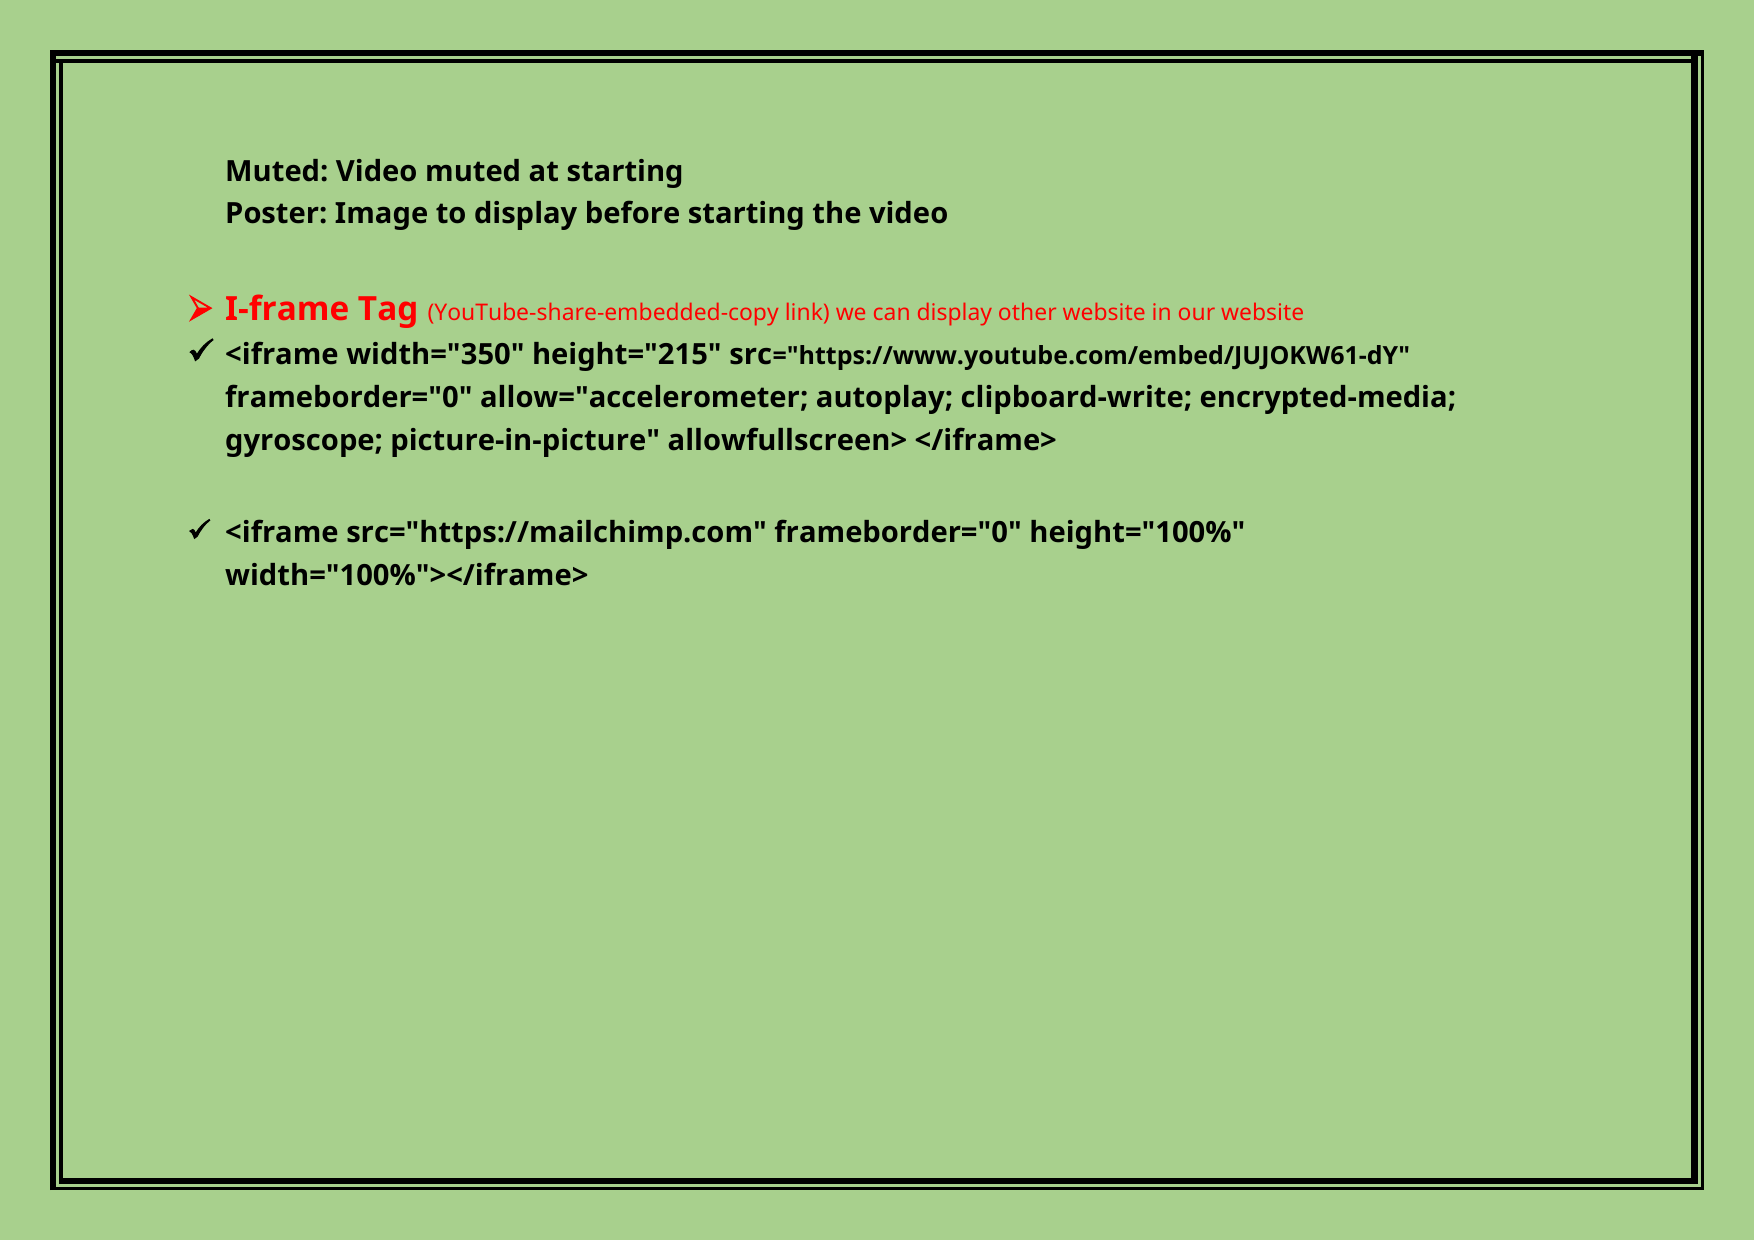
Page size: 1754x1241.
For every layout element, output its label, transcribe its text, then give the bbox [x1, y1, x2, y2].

list Poster: Image to display before starting the video [225, 193, 1604, 232]
list <iframe src="https://mailchimp.com" frameborder="0" height="100%" width="100%"></iframe> [187, 511, 1604, 593]
list Muted: Video muted at starting [225, 150, 1604, 190]
list I-frame Tag (YouTube-share-embedded-copy link) we can display other website in our website [187, 284, 1604, 330]
list <iframe width="350" height="215" src="https://www.youtube.com/embed/JUJOKW61-dY" frameborder="0" allow="accelerometer; autoplay; clipboard-write; encrypted-media; gyroscope; picture-in-picture" allowfullscreen> </iframe> [187, 333, 1604, 459]
